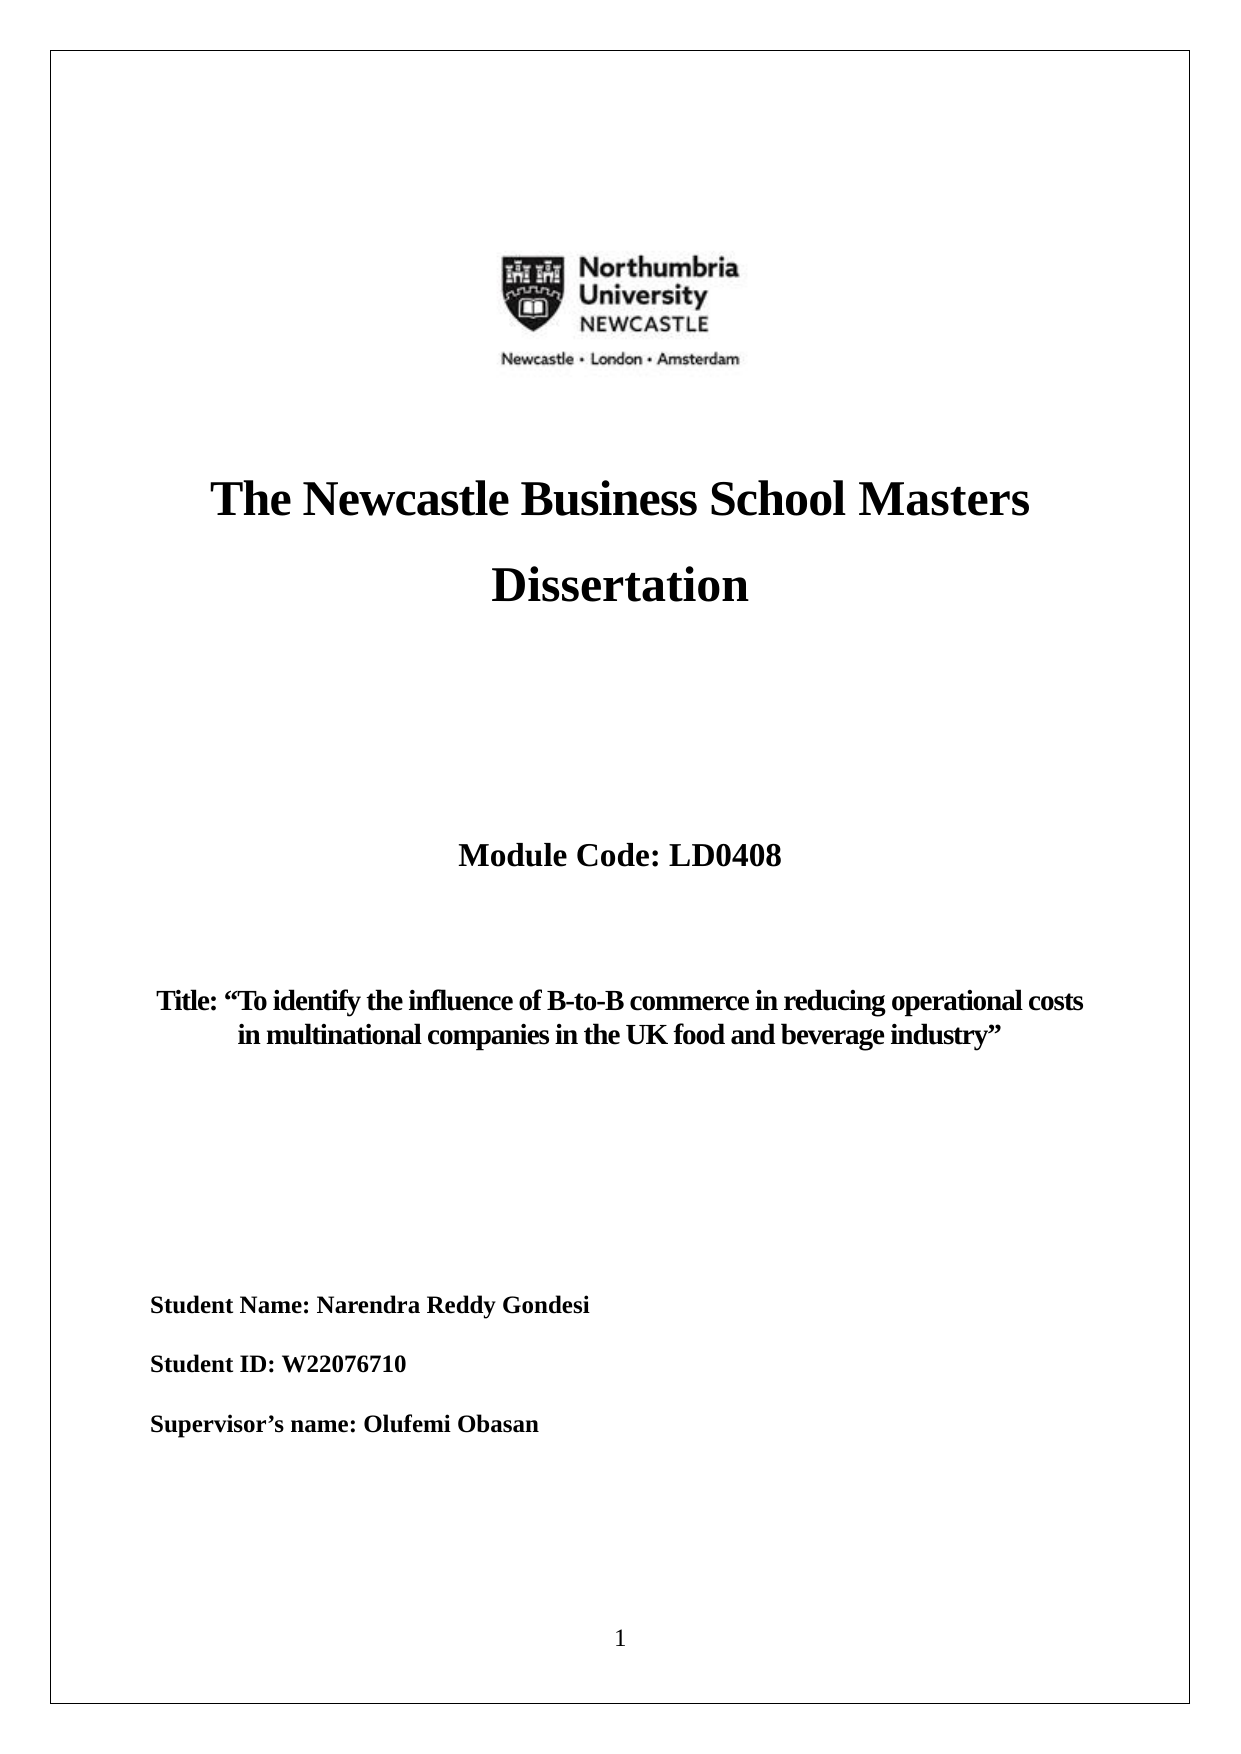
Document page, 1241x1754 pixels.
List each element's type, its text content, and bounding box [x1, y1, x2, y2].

text The Newcastle Business School Masters Dissertation [150, 469, 1090, 613]
text Student Name: Narendra Reddy Gondesi [150, 1290, 1090, 1318]
title Title: “To identify the influence of B-to-B commerce in reducing operational costs in multinational companies in the UK food and beverage industry” [150, 983, 1090, 1051]
text Supervisor’s name: Olufemi Obasan [150, 1409, 1090, 1438]
text Student ID: W22076710 [150, 1349, 1090, 1378]
text Module Code: LD0408 [150, 835, 1090, 873]
picture [472, 226, 768, 393]
